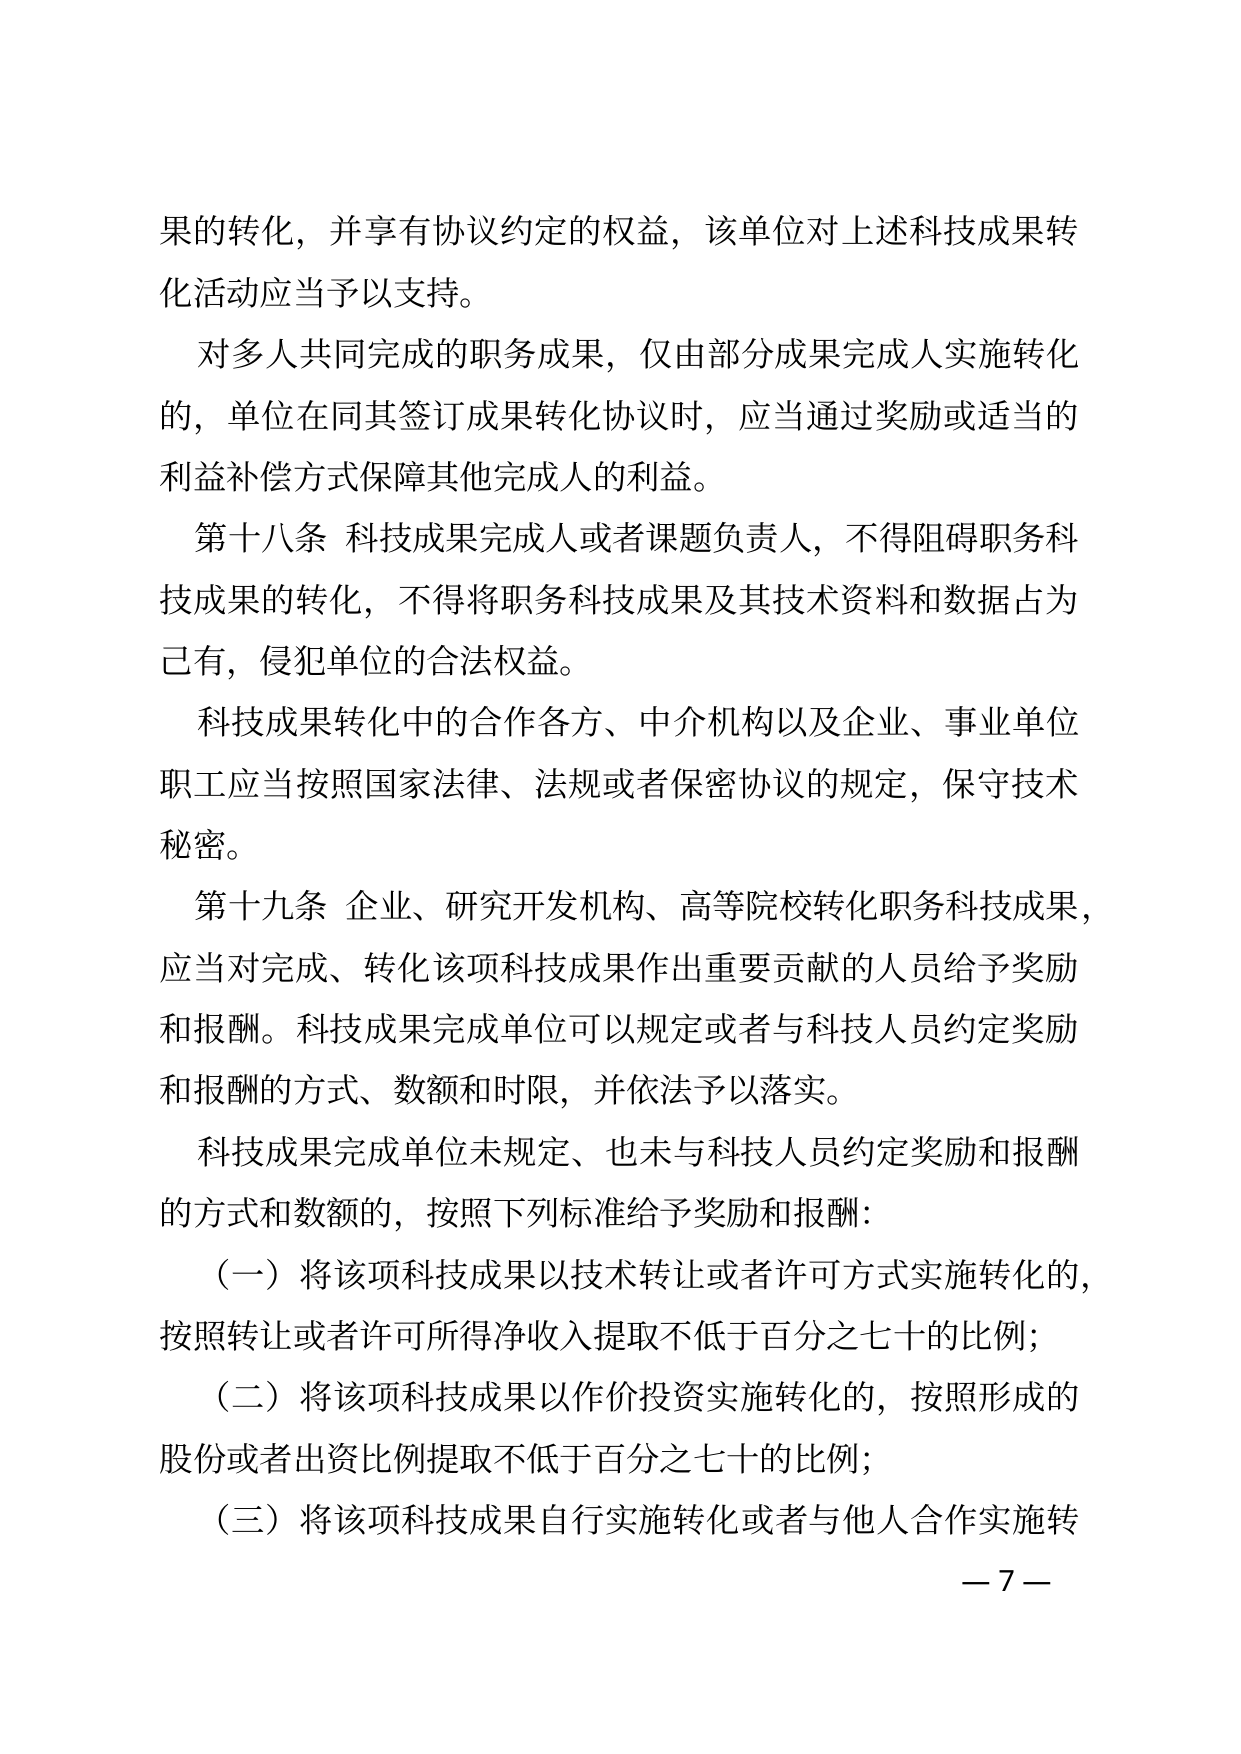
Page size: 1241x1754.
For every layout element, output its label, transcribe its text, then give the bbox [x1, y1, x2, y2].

text 第十九条 企业、研究开发机构、高等院校转化职务科技成果，应当对完成、转化该项科技成果作出重要贡献的人员给予奖励和报酬。科技成果完成单位可以规定或者与科技人员约定奖励和报酬的方式、数额和时限，并依法予以落实。 [159, 870, 1081, 1115]
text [159, 195, 1081, 318]
text 科技成果完成单位未规定、也未与科技人员约定奖励和报酬的方式和数额的，按照下列标准给予奖励和报酬： [159, 1115, 1081, 1238]
text 第十八条 科技成果完成人或者课题负责人，不得阻碍职务科技成果的转化，不得将职务科技成果及其技术资料和数据占为己有，侵犯单位的合法权益。 [159, 502, 1081, 686]
text （一）将该项科技成果以技术转让或者许可方式实施转化的，按照转让或者许可所得净收入提取不低于百分之七十的比例； [159, 1238, 1081, 1361]
text 科技成果转化中的合作各方、中介机构以及企业、事业单位职工应当按照国家法律、法规或者保密协议的规定，保守技术秘密。 [159, 686, 1081, 870]
text 对多人共同完成的职务成果，仅由部分成果完成人实施转化的，单位在同其签订成果转化协议时，应当通过奖励或适当的利益补偿方式保障其他完成人的利益。 [159, 318, 1081, 502]
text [159, 1483, 1081, 1545]
text （二）将该项科技成果以作价投资实施转化的，按照形成的股份或者出资比例提取不低于百分之七十的比例； [159, 1361, 1081, 1483]
